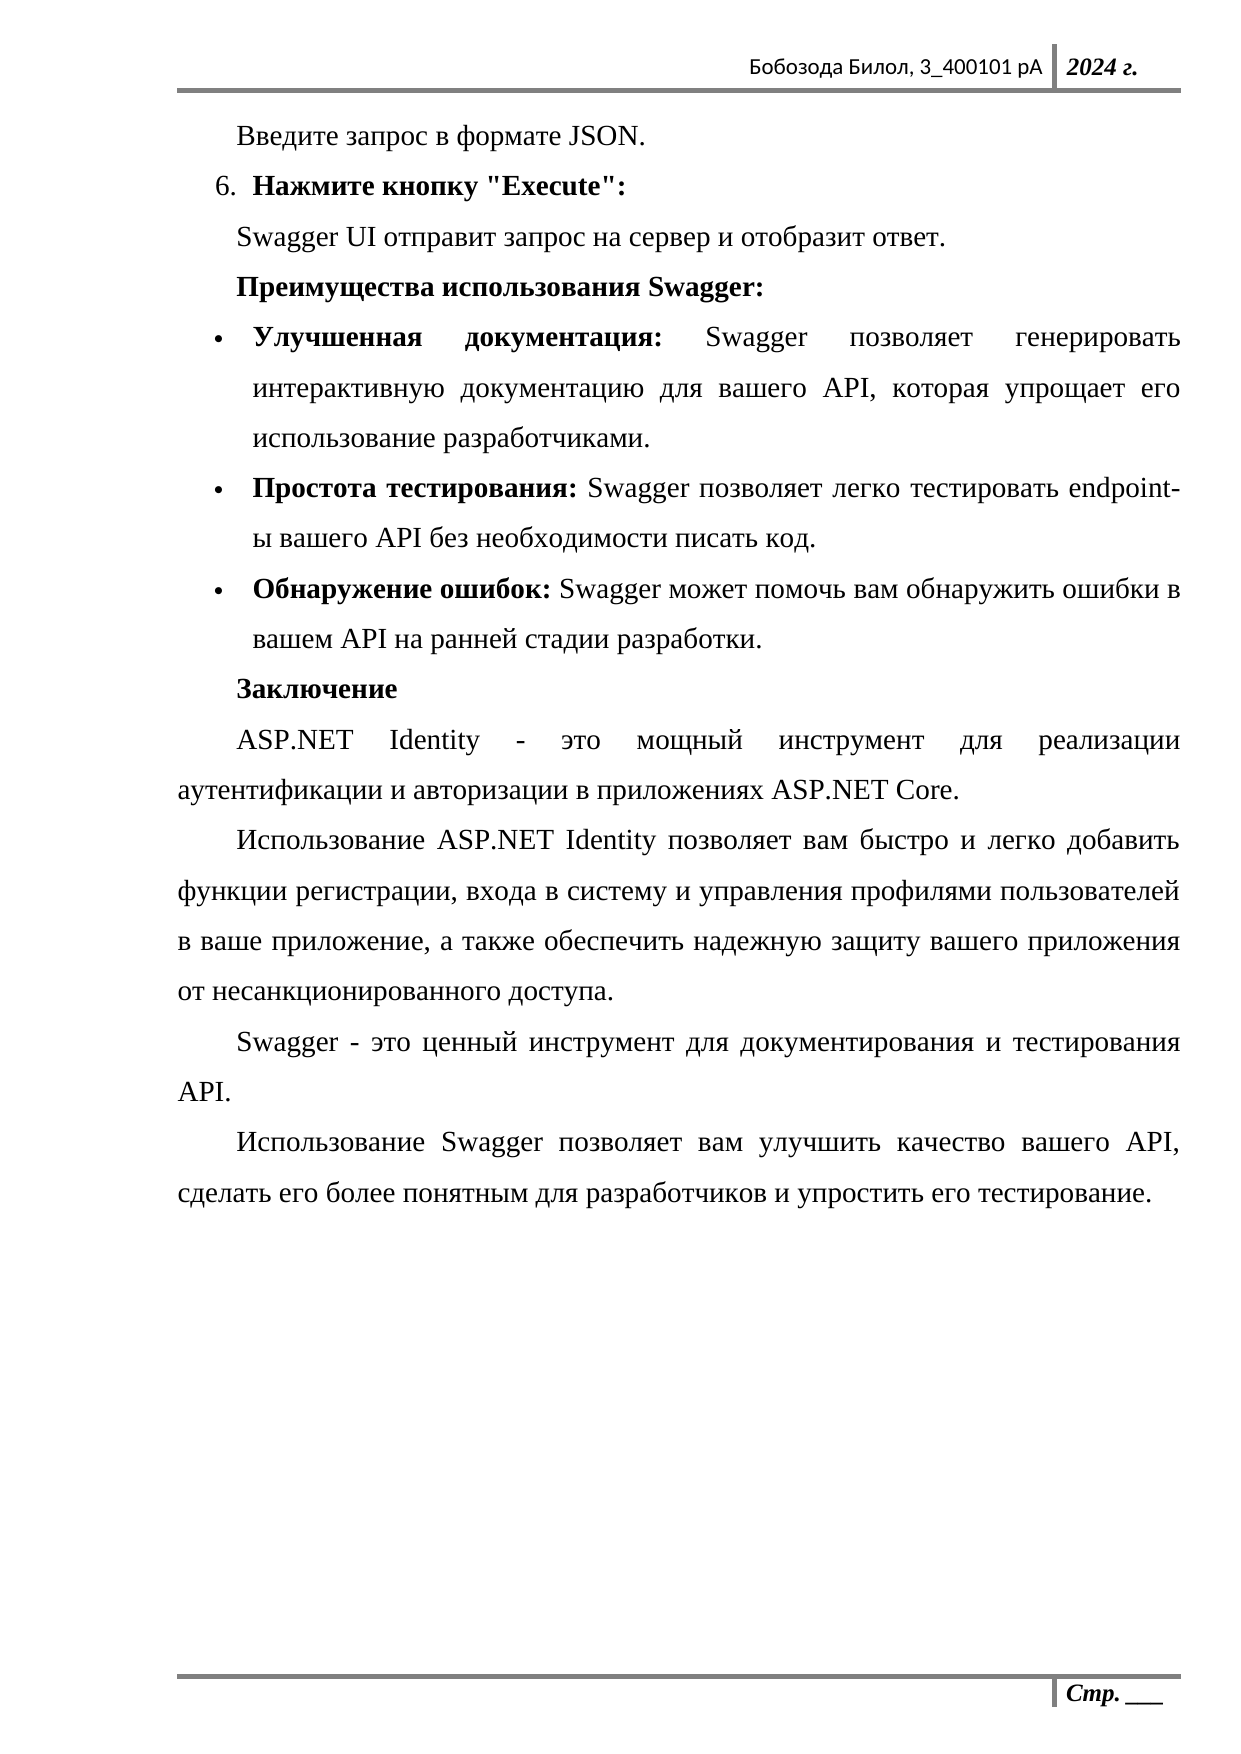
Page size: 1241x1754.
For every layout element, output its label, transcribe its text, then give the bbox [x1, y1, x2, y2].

text Swagger - это ценный инструмент для документирования и тестирования API. [177, 1024, 1181, 1108]
list Простота тестирования: Swagger позволяет легко тестировать endpoint-ы вашего API без необходимости писать код. [215, 470, 1181, 554]
text Преимущества использования Swagger: [177, 269, 1181, 303]
list Нажмите кнопку "Execute": [215, 168, 1181, 202]
text ASP.NET Identity - это мощный инструмент для реализации аутентификации и авторизации в приложениях ASP.NET Core. [177, 722, 1181, 806]
list Улучшенная документация: Swagger позволяет генерировать интерактивную документацию для вашего API, которая упрощает его использование разработчиками. [215, 319, 1181, 453]
text Заключение [177, 672, 1181, 705]
text Введите запрос в формате JSON. [177, 118, 1181, 152]
text Swagger UI отправит запрос на сервер и отобразит ответ. [177, 219, 1181, 252]
text Использование ASP.NET Identity позволяет вам быстро и легко добавить функции регистрации, входа в систему и управления профилями пользователей в ваше приложение, а также обеспечить надежную защиту вашего приложения от несанкционированного доступа. [177, 822, 1181, 1007]
list Обнаружение ошибок: Swagger может помочь вам обнаружить ошибки в вашем API на ранней стадии разработки. [215, 571, 1181, 655]
text Использование Swagger позволяет вам улучшить качество вашего API, сделать его более понятным для разработчиков и упростить его тестирование. [177, 1124, 1181, 1208]
